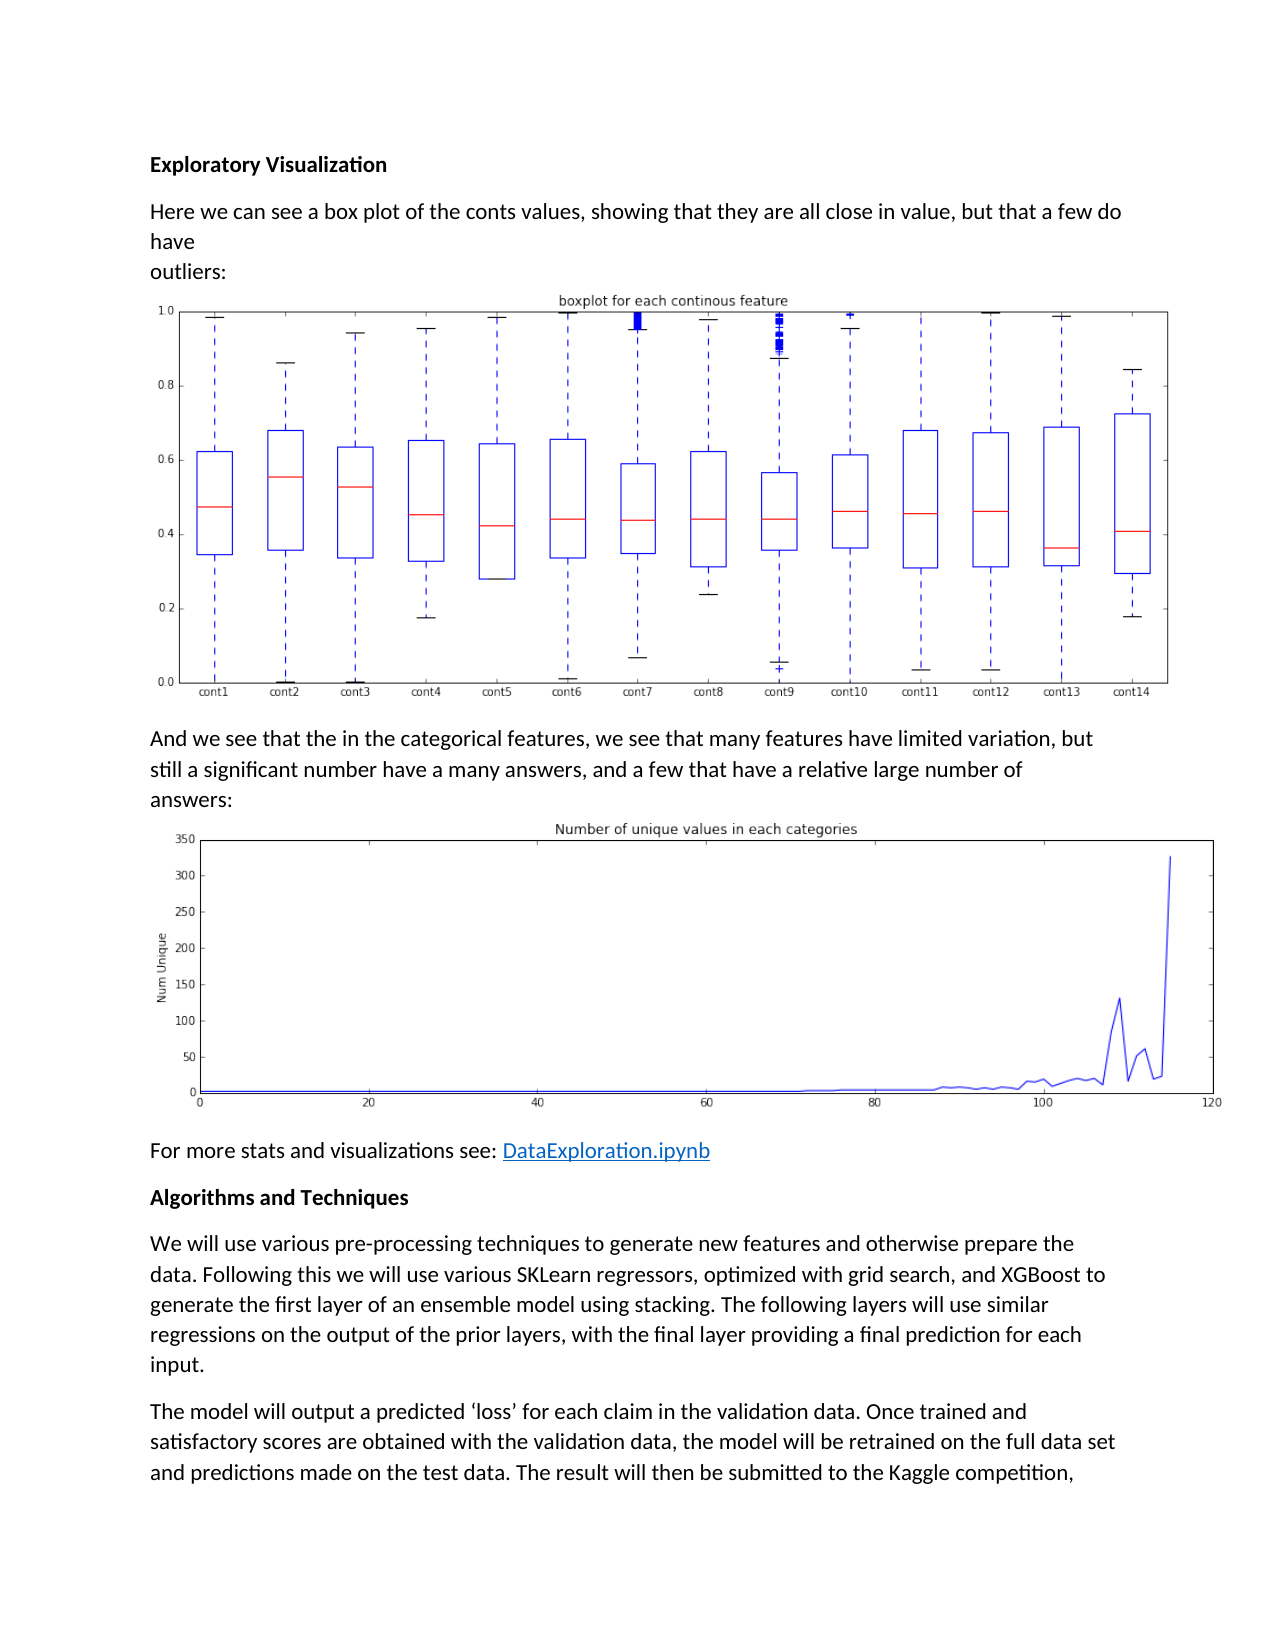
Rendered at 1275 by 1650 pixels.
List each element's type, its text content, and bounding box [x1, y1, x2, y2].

picture [150, 815, 1230, 1117]
text And we see that the in the categorical features, we see that many features have limited variation, but still a significant number have a many answers, and a few that have a relative large number of answers: [150, 724, 1125, 815]
text Here we can see a box plot of the conts values, showing that they are all close in value, but that a few do have outliers: [150, 197, 1125, 287]
picture [150, 287, 1174, 706]
text Algorithms and Techniques [150, 1183, 1125, 1211]
text Exploratory Visualization [150, 150, 1125, 178]
text For more stats and visualizations see: DataExploration.ipynb [150, 1136, 1125, 1164]
